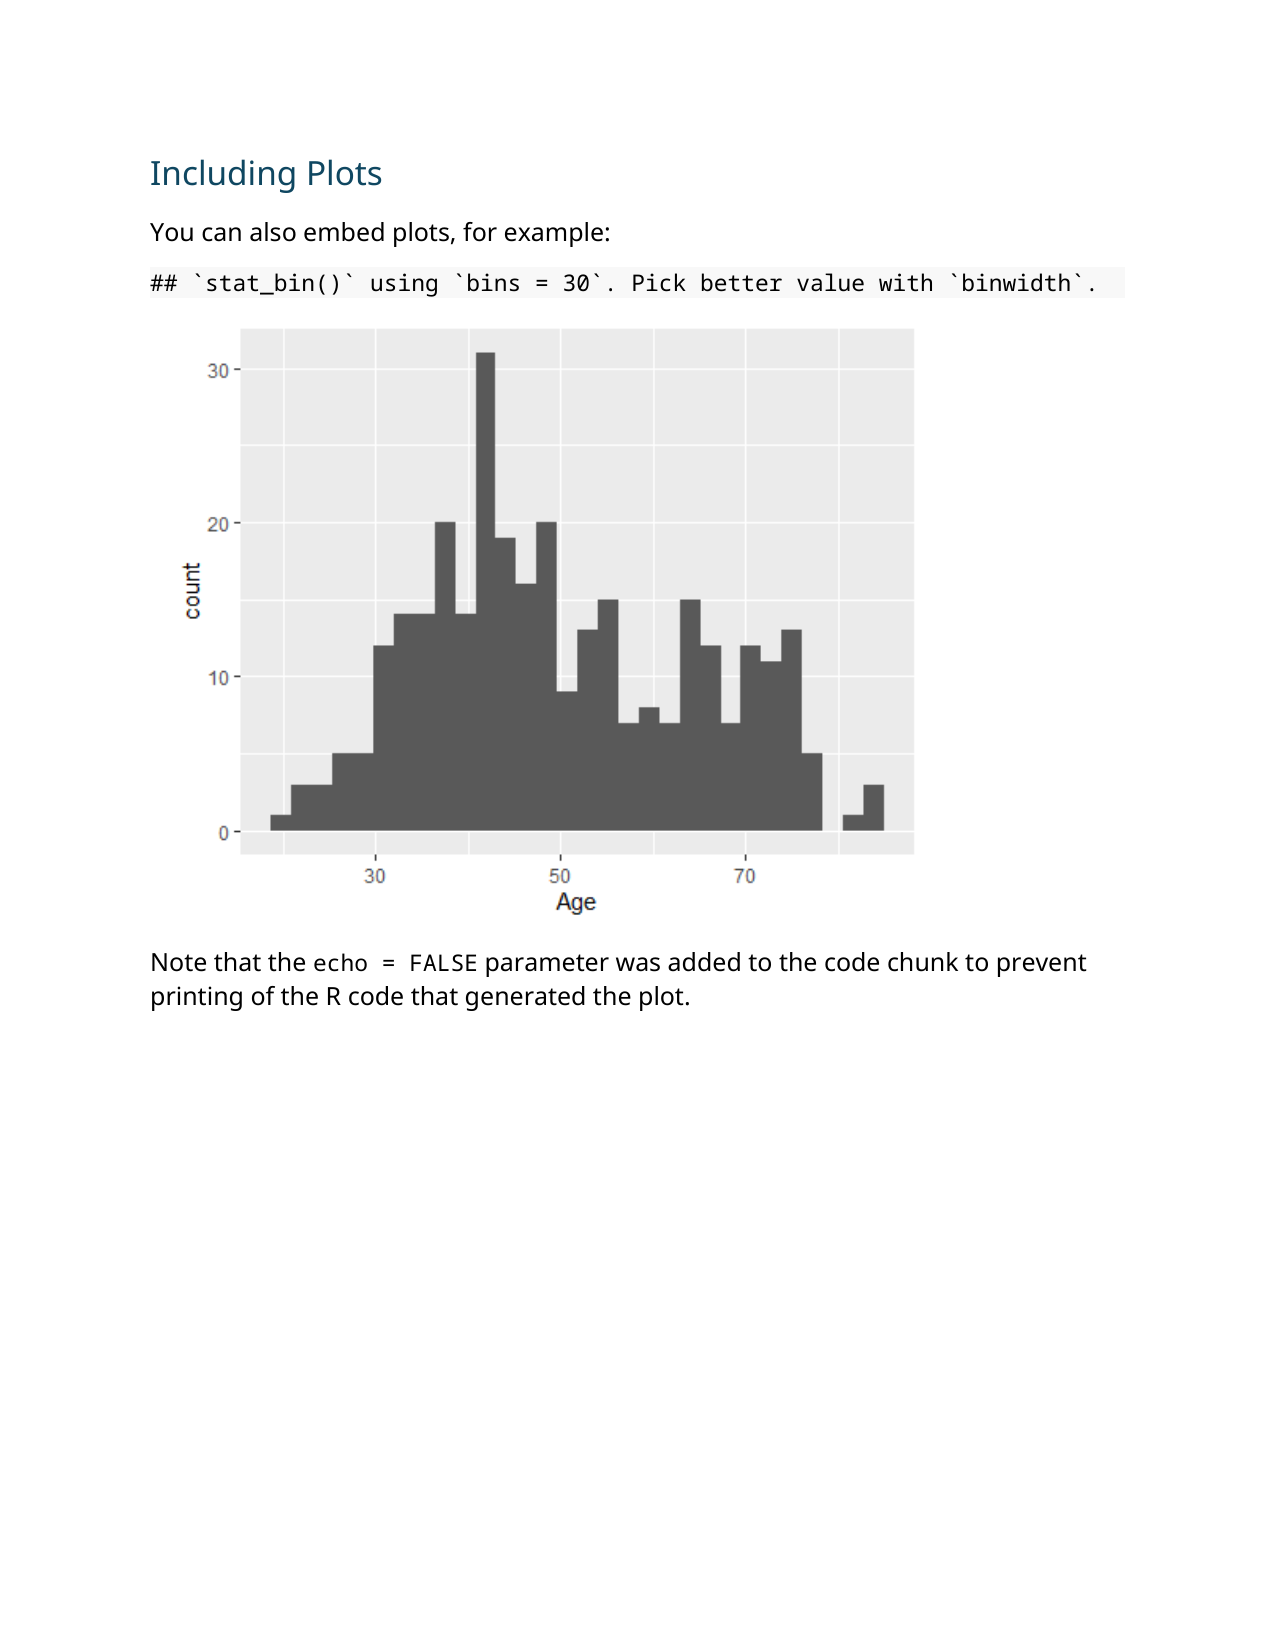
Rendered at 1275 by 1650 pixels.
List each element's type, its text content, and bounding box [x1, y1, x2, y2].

text You can also embed plots, for example: [150, 214, 1125, 248]
text ## `stat_bin()` using `bins = 30`. Pick better value with `binwidth`. [150, 267, 1125, 298]
picture [168, 319, 927, 926]
subtitle Including Plots [150, 150, 1125, 195]
text Note that the echo = FALSE parameter was added to the code chunk to prevent printing of the R code that generated the plot. [150, 944, 1125, 1012]
